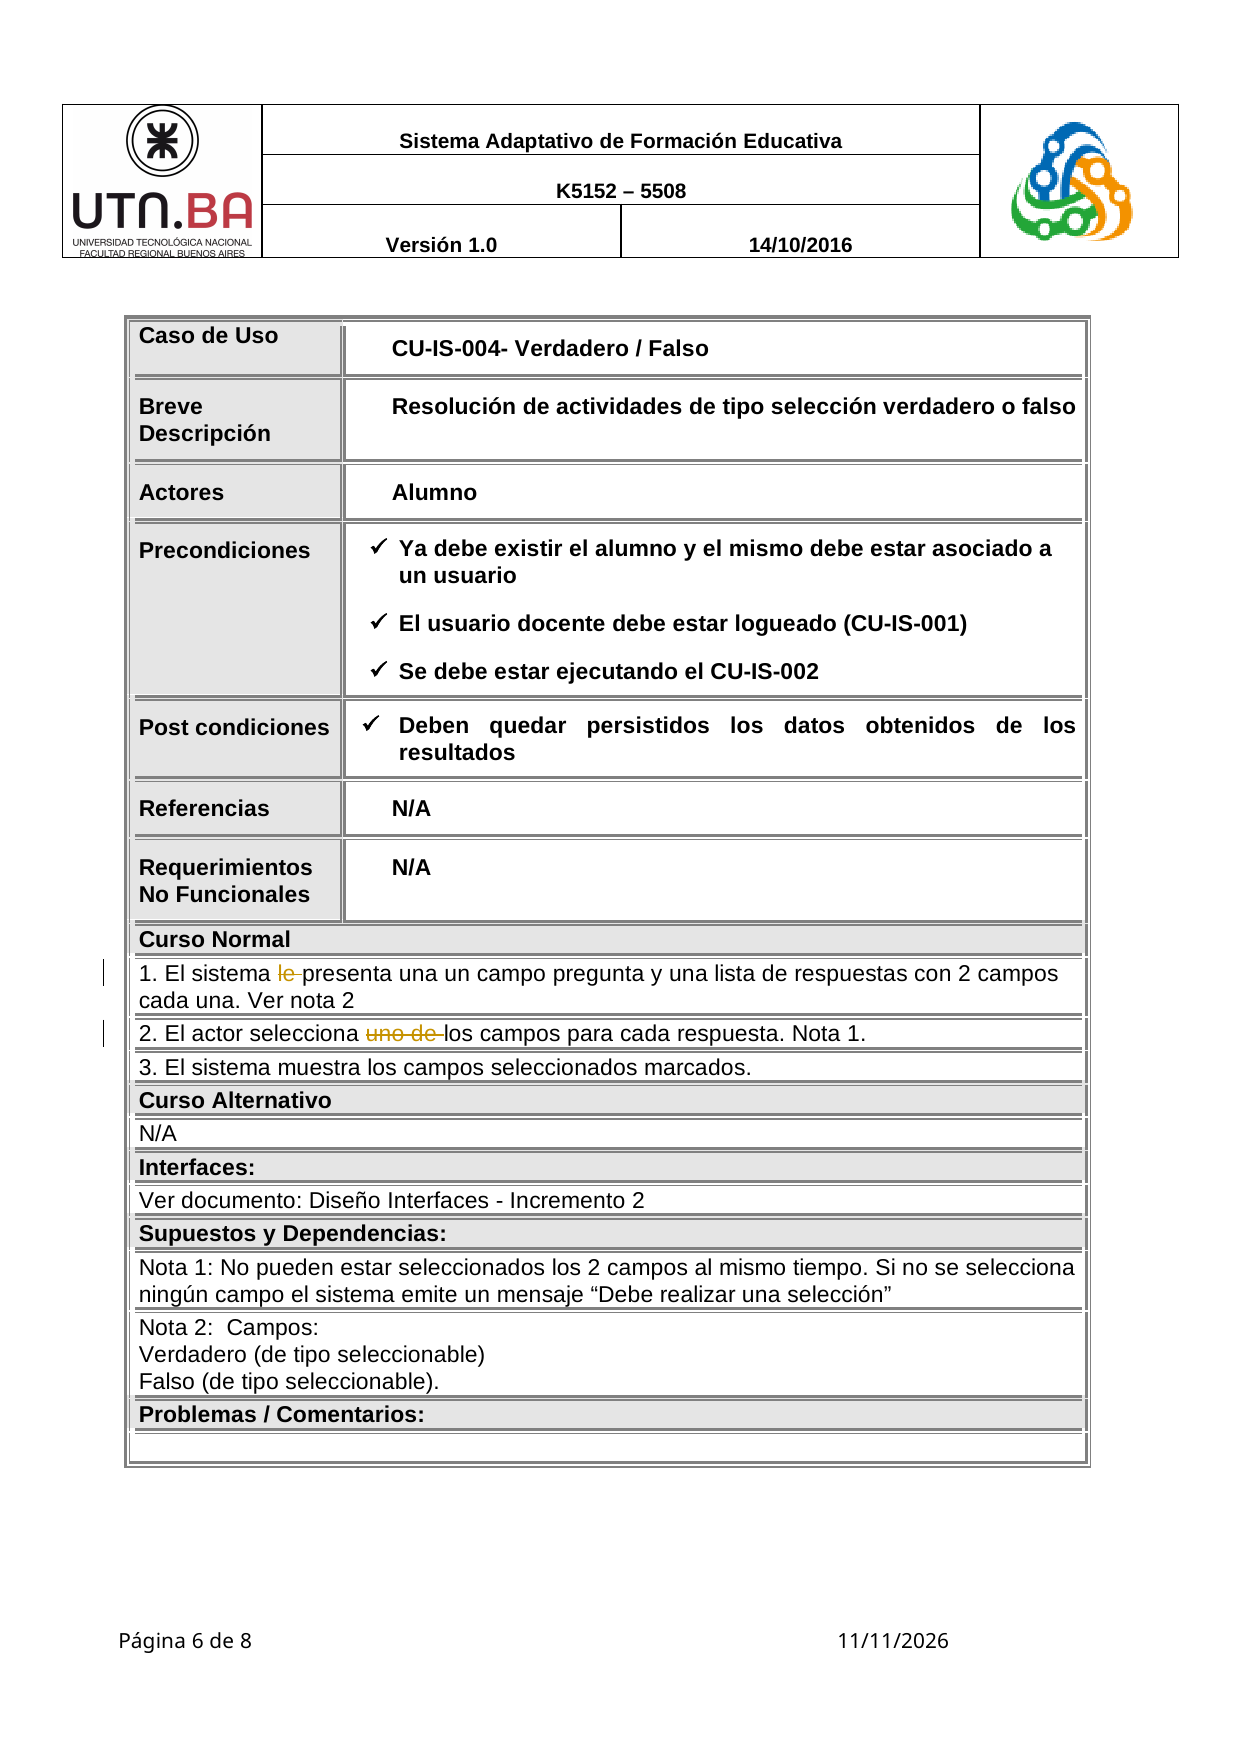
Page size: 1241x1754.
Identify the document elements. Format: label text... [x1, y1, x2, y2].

table_cell Breve Descripción [127, 374, 343, 459]
table_cell Ya debe existir el alumno y el mismo debe estar asociado a un usuario El usuario docente debe estar logueado (CU-IS-001) Se debe estar ejecutando el CU-IS-002 [343, 518, 1088, 694]
table_cell Resolución de actividades de tipo selección verdadero o falso [343, 374, 1088, 459]
table_cell Curso Normal [127, 920, 1088, 953]
table_cell Precondiciones [127, 518, 343, 694]
table_cell N/A [343, 776, 1088, 834]
table_cell Problemas / Comentarios: [127, 1395, 1088, 1428]
table_cell N/A [343, 834, 1088, 919]
table_cell Alumno [343, 459, 1088, 517]
table_cell Nota 1: No pueden estar seleccionados los 2 campos al mismo tiempo. Si no se selecciona ningún campo el sistema emite un mensaje “Debe realizar una selección” [127, 1247, 1088, 1307]
table_cell Deben quedar persistidos los datos obtenidos de los resultados [343, 695, 1088, 776]
table_cell Interfaces: [127, 1147, 1088, 1180]
table_header CU-IS-004- Verdadero / Falso [343, 322, 1085, 374]
table_cell Nota 2: Campos: Verdadero (de tipo seleccionable) Falso (de tipo seleccionable). [127, 1307, 1088, 1394]
table_cell Actores [127, 459, 343, 517]
table_header Caso de Uso [127, 319, 343, 374]
table_cell Referencias [127, 776, 343, 834]
table_cell 1. El sistema presenta una un campo pregunta y una lista de respuestas con 2 campos cada una. Ver nota 2 [127, 953, 1088, 1013]
table_cell Curso Alternativo [127, 1080, 1088, 1113]
table_cell 3. El sistema muestra los campos seleccionados marcados. [127, 1047, 1088, 1080]
table_cell 2. El actor selecciona los campos para cada respuesta. Nota 1. [127, 1013, 1088, 1047]
table_cell Supuestos y Dependencias: [127, 1213, 1088, 1247]
table_cell Ver documento: Diseño Interfaces - Incremento 2 [127, 1180, 1088, 1213]
table_cell [127, 1428, 1088, 1461]
table_cell Requerimientos No Funcionales [127, 834, 343, 919]
picture [994, 118, 1157, 243]
table_cell N/A [127, 1113, 1088, 1147]
table_cell Post condiciones [127, 695, 343, 776]
picture [73, 105, 252, 257]
